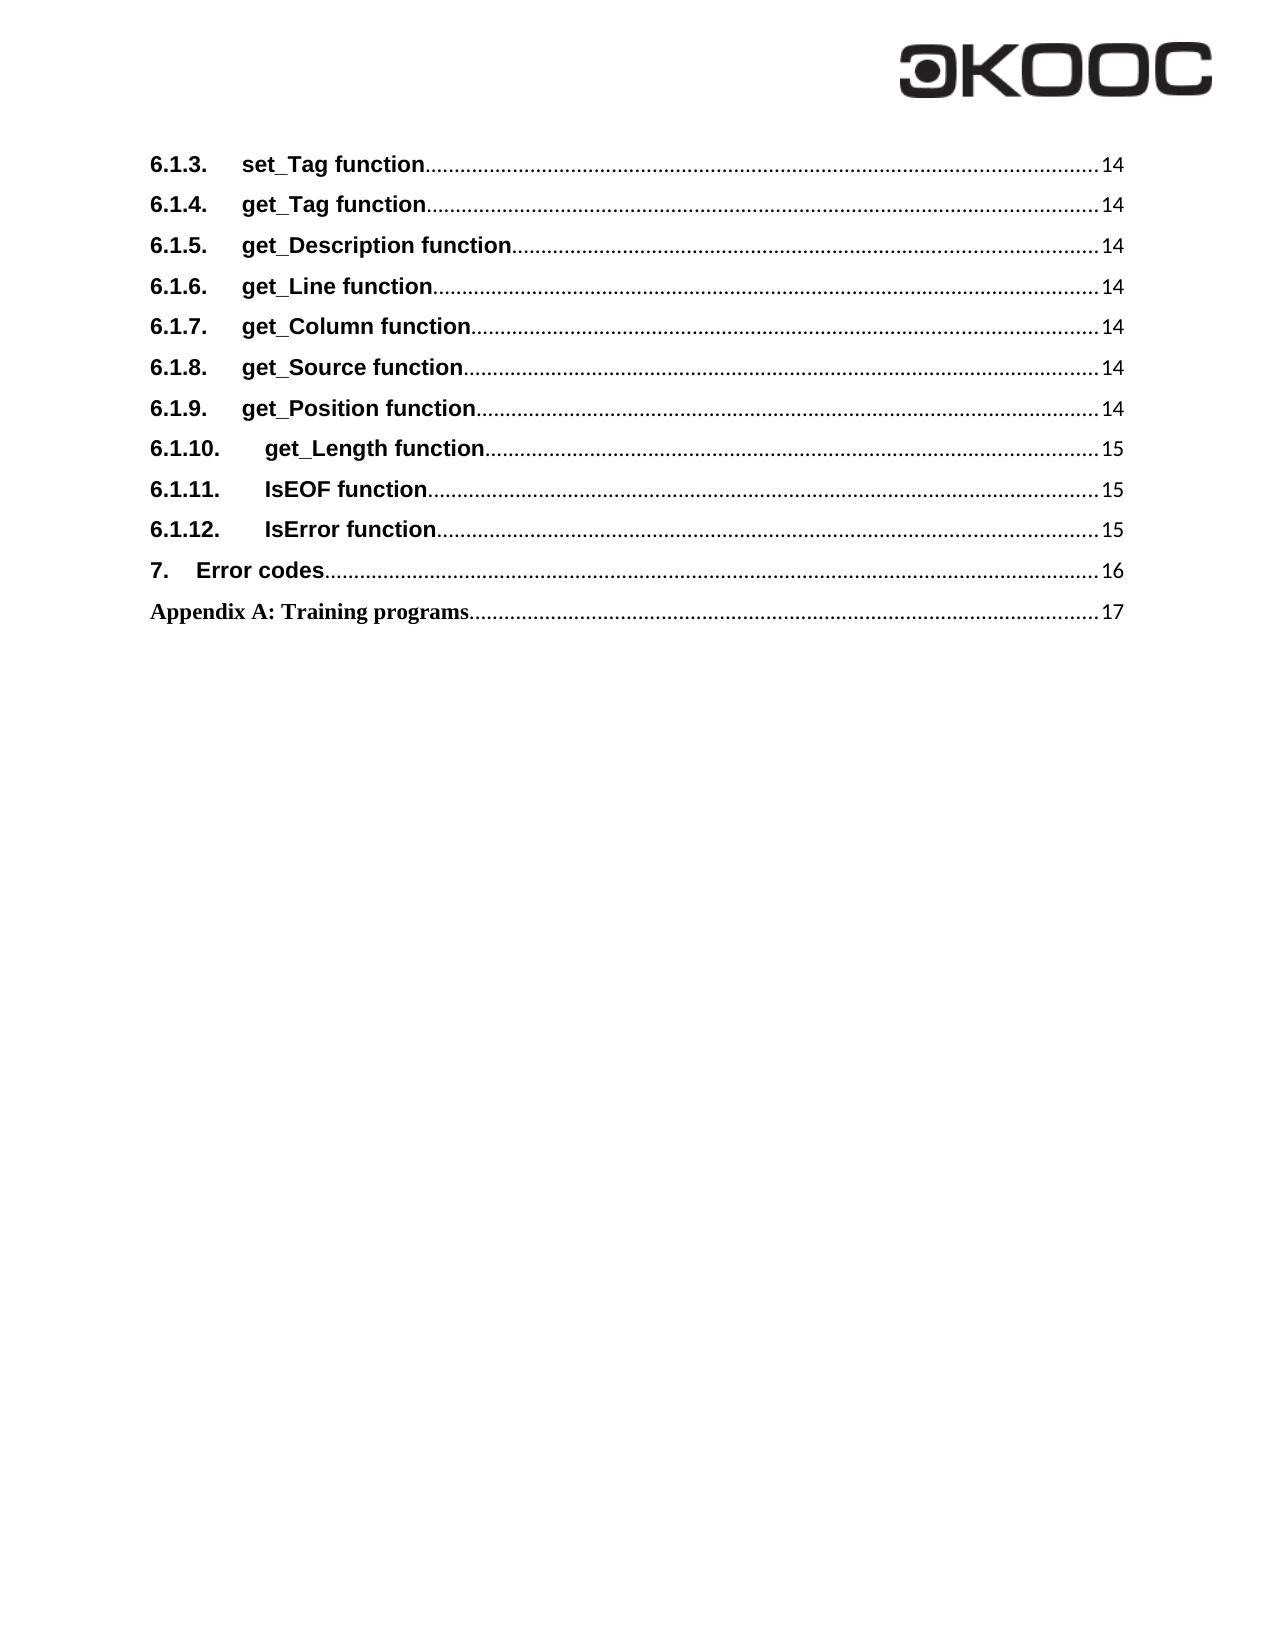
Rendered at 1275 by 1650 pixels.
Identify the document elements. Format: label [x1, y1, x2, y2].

picture [900, 42, 1212, 98]
